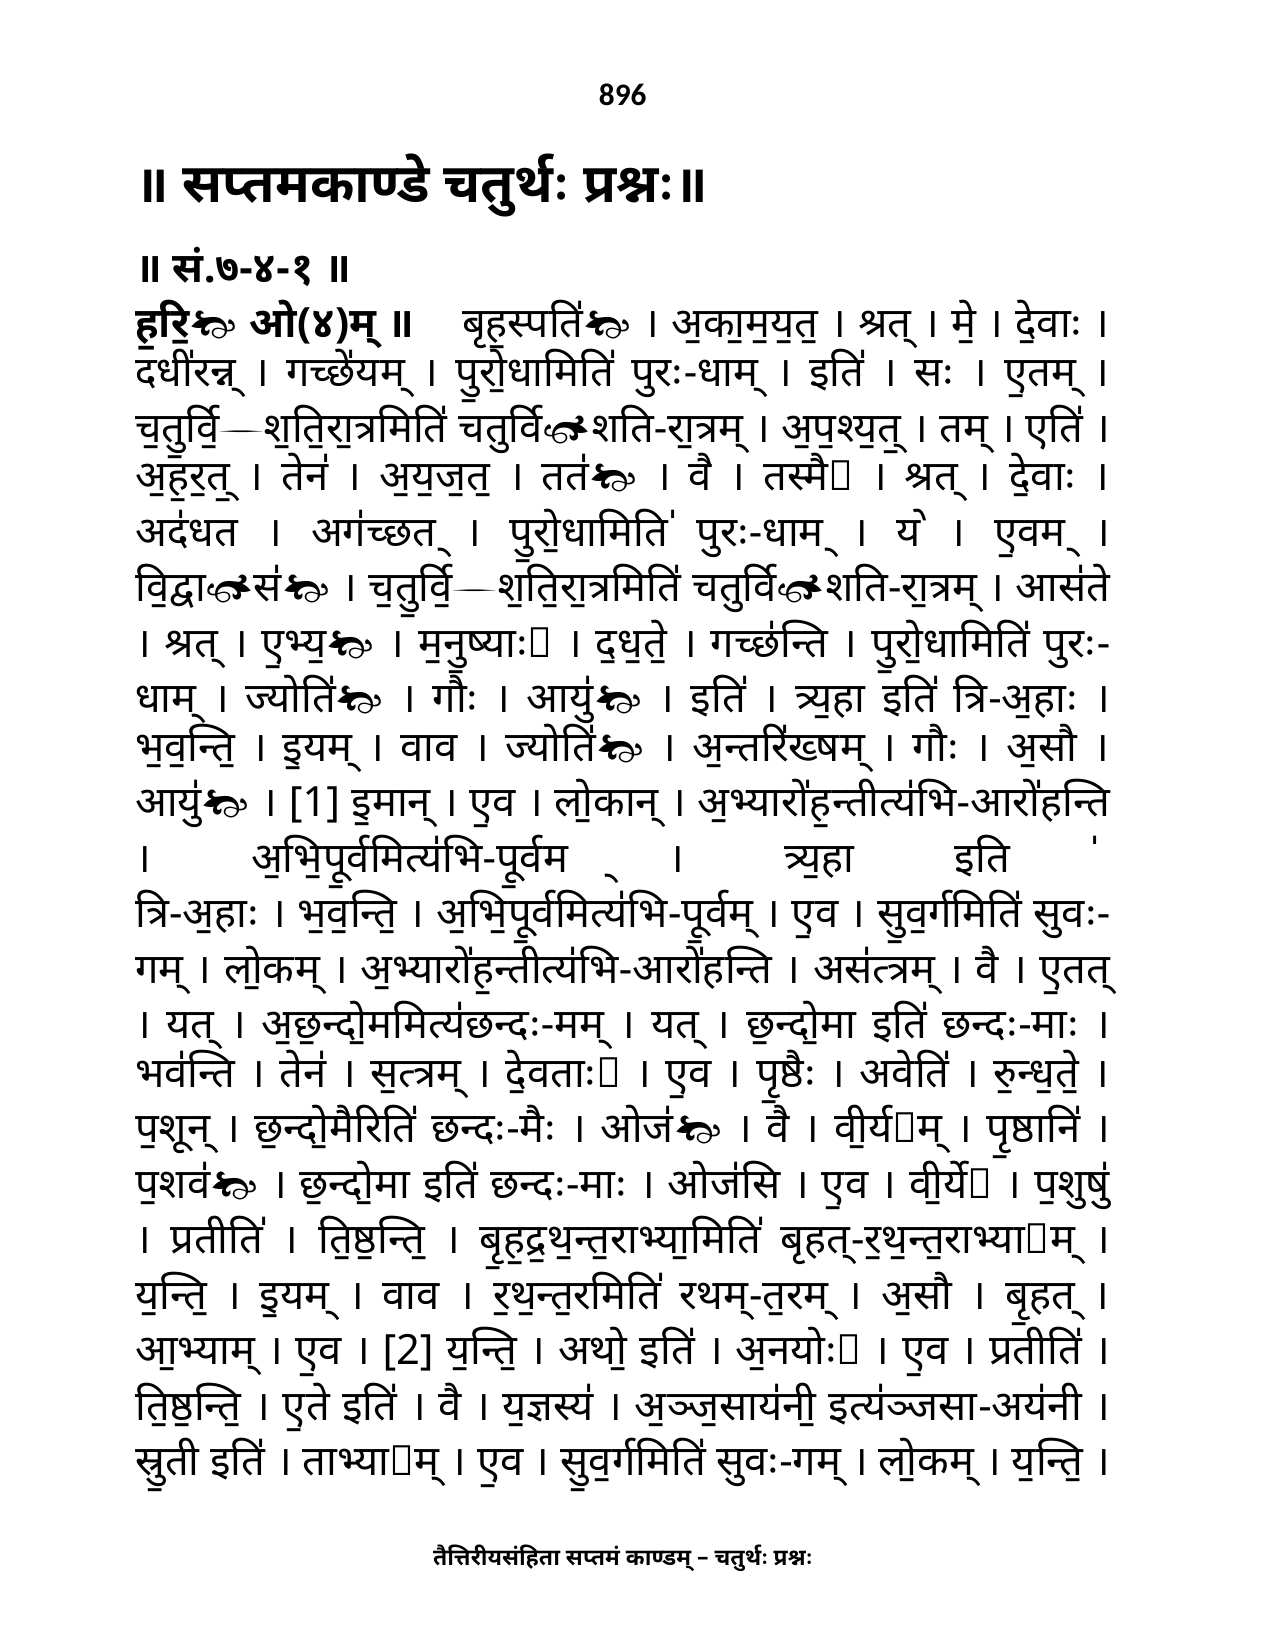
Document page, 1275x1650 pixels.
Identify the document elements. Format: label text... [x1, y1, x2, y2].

text ॥ सप्तमकाण्डे चतुर्थः प्रश्नः॥ [135, 154, 1110, 224]
text ॥ सं.७-४-१ ॥ [135, 237, 1110, 293]
